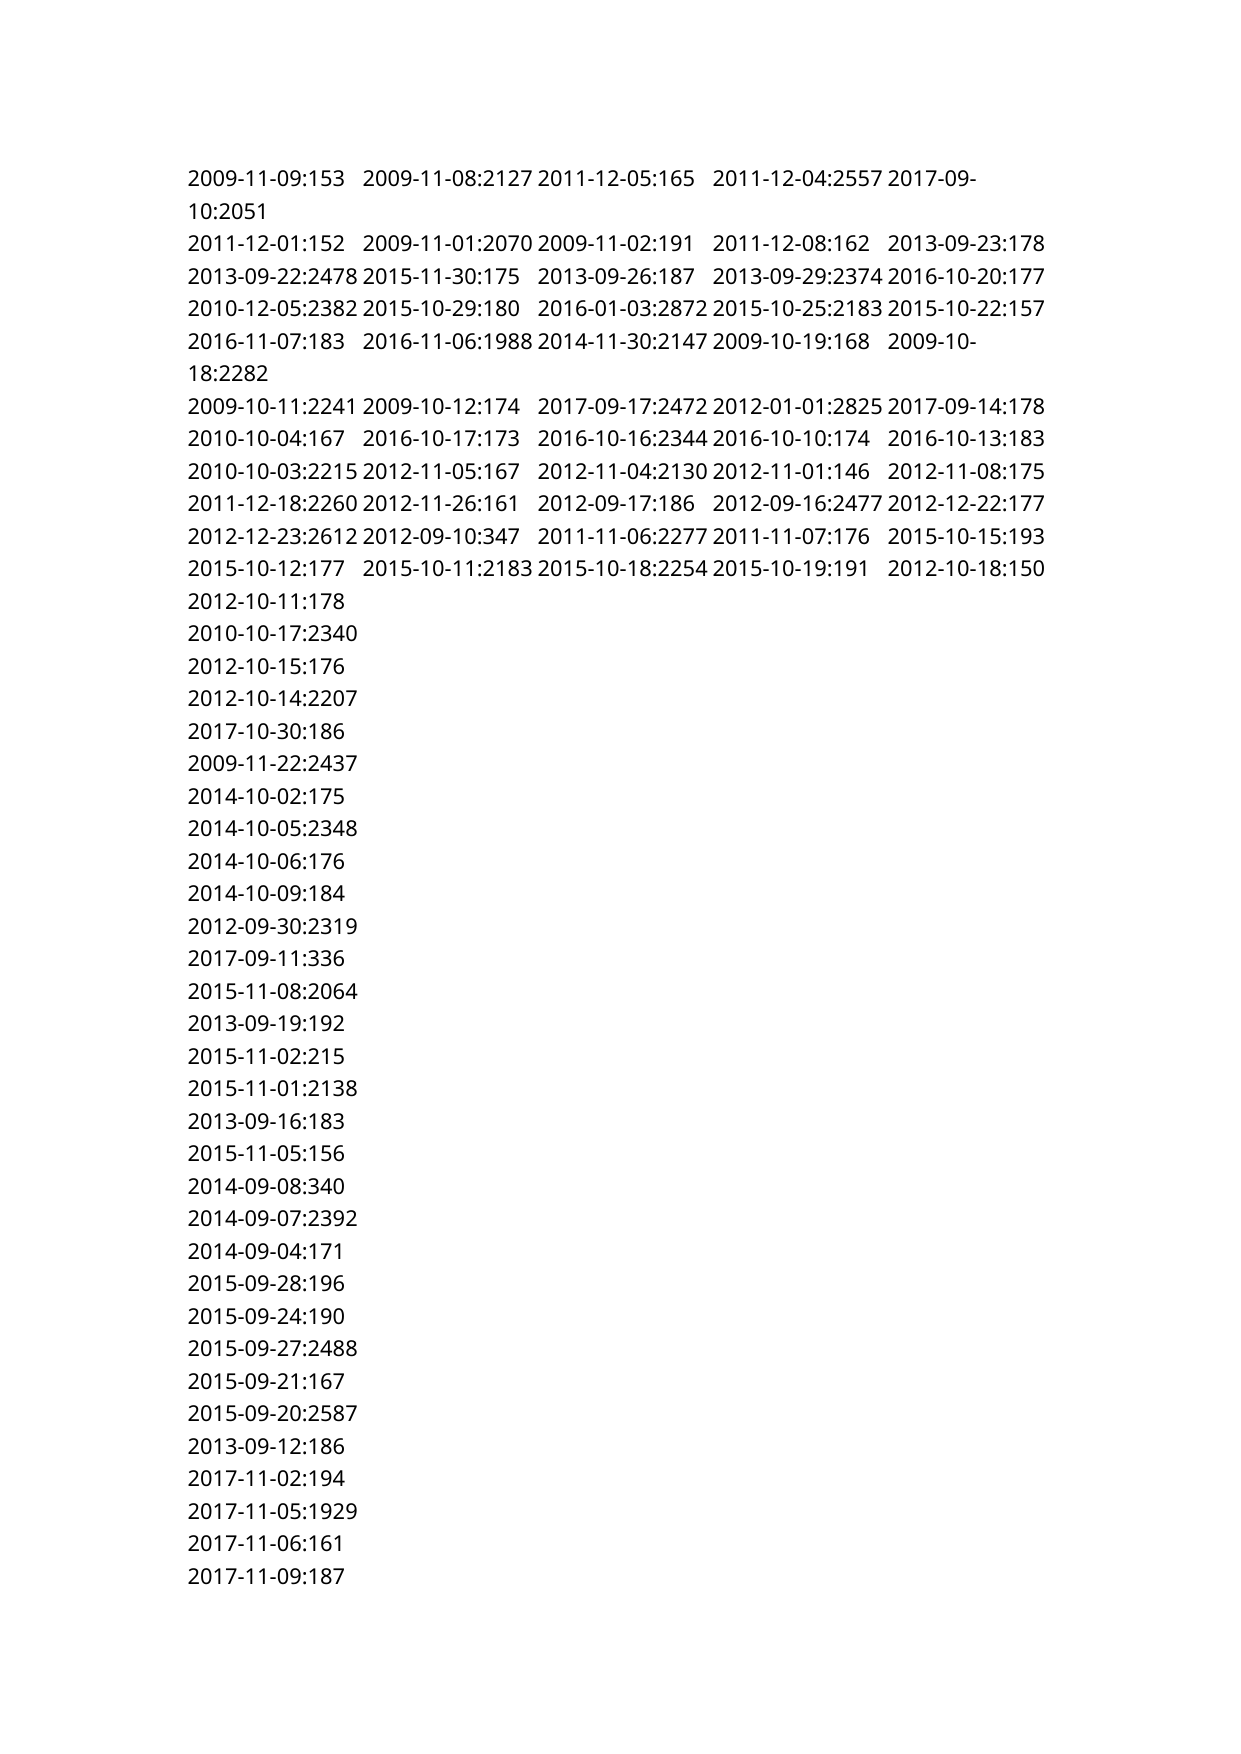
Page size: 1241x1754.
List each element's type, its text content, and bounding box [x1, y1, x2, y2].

text 2014-10-05:2348 [187, 812, 1053, 844]
text 2012-10-14:2207 [187, 682, 1053, 714]
text 2013-09-19:192 [187, 1007, 1053, 1039]
text 2014-10-06:176 [187, 844, 1053, 877]
text 2012-12-23:2612 2012-09-10:347 2011-11-06:2277 2011-11-07:176 2015-10-15:193 [187, 519, 1053, 552]
text 2015-10-12:177 2015-10-11:2183 2015-10-18:2254 2015-10-19:191 2012-10-18:150 [187, 552, 1053, 584]
text 2012-09-30:2319 [187, 909, 1053, 942]
text 2015-11-02:215 [187, 1039, 1053, 1072]
text 2014-10-09:184 [187, 877, 1053, 909]
text 2017-11-06:161 [187, 1527, 1053, 1559]
text 2013-09-22:2478 2015-11-30:175 2013-09-26:187 2013-09-29:2374 2016-10-20:177 [187, 259, 1053, 292]
text 2009-11-22:2437 [187, 747, 1053, 779]
text 2015-11-05:156 [187, 1137, 1053, 1169]
text 2010-10-04:167 2016-10-17:173 2016-10-16:2344 2016-10-10:174 2016-10-13:183 [187, 422, 1053, 454]
text 2010-10-17:2340 [187, 617, 1053, 649]
text 2017-09-11:336 [187, 942, 1053, 974]
text 2017-10-30:186 [187, 714, 1053, 747]
text 2015-09-24:190 [187, 1299, 1053, 1332]
text 2013-09-12:186 [187, 1429, 1053, 1462]
text 2015-09-20:2587 [187, 1397, 1053, 1429]
text 2014-09-07:2392 [187, 1202, 1053, 1234]
text 2011-12-01:152 2009-11-01:2070 2009-11-02:191 2011-12-08:162 2013-09-23:178 [187, 227, 1053, 259]
text 2016-11-07:183 2016-11-06:1988 2014-11-30:2147 2009-10-19:168 2009-10-18:2282 [187, 324, 1053, 389]
text 2015-09-28:196 [187, 1267, 1053, 1299]
text 2010-10-03:2215 2012-11-05:167 2012-11-04:2130 2012-11-01:146 2012-11-08:175 [187, 454, 1053, 487]
text 2017-11-05:1929 [187, 1494, 1053, 1527]
text 2017-11-09:187 [187, 1559, 1053, 1592]
text 2012-10-11:178 [187, 584, 1053, 617]
text 2015-09-27:2488 [187, 1332, 1053, 1364]
text 2013-09-16:183 [187, 1104, 1053, 1137]
text 2014-09-04:171 [187, 1234, 1053, 1267]
text 2010-12-05:2382 2015-10-29:180 2016-01-03:2872 2015-10-25:2183 2015-10-22:157 [187, 292, 1053, 324]
text 2015-11-08:2064 [187, 974, 1053, 1007]
text 2014-09-08:340 [187, 1169, 1053, 1202]
text 2012-10-15:176 [187, 649, 1053, 682]
text 2009-10-11:2241 2009-10-12:174 2017-09-17:2472 2012-01-01:2825 2017-09-14:178 [187, 389, 1053, 422]
text 2015-09-21:167 [187, 1364, 1053, 1397]
text 2017-11-02:194 [187, 1462, 1053, 1494]
text 2014-10-02:175 [187, 779, 1053, 812]
text 2015-11-01:2138 [187, 1072, 1053, 1104]
text 2009-11-09:153 2009-11-08:2127 2011-12-05:165 2011-12-04:2557 2017-09-10:2051 [187, 162, 1053, 227]
text 2011-12-18:2260 2012-11-26:161 2012-09-17:186 2012-09-16:2477 2012-12-22:177 [187, 487, 1053, 519]
